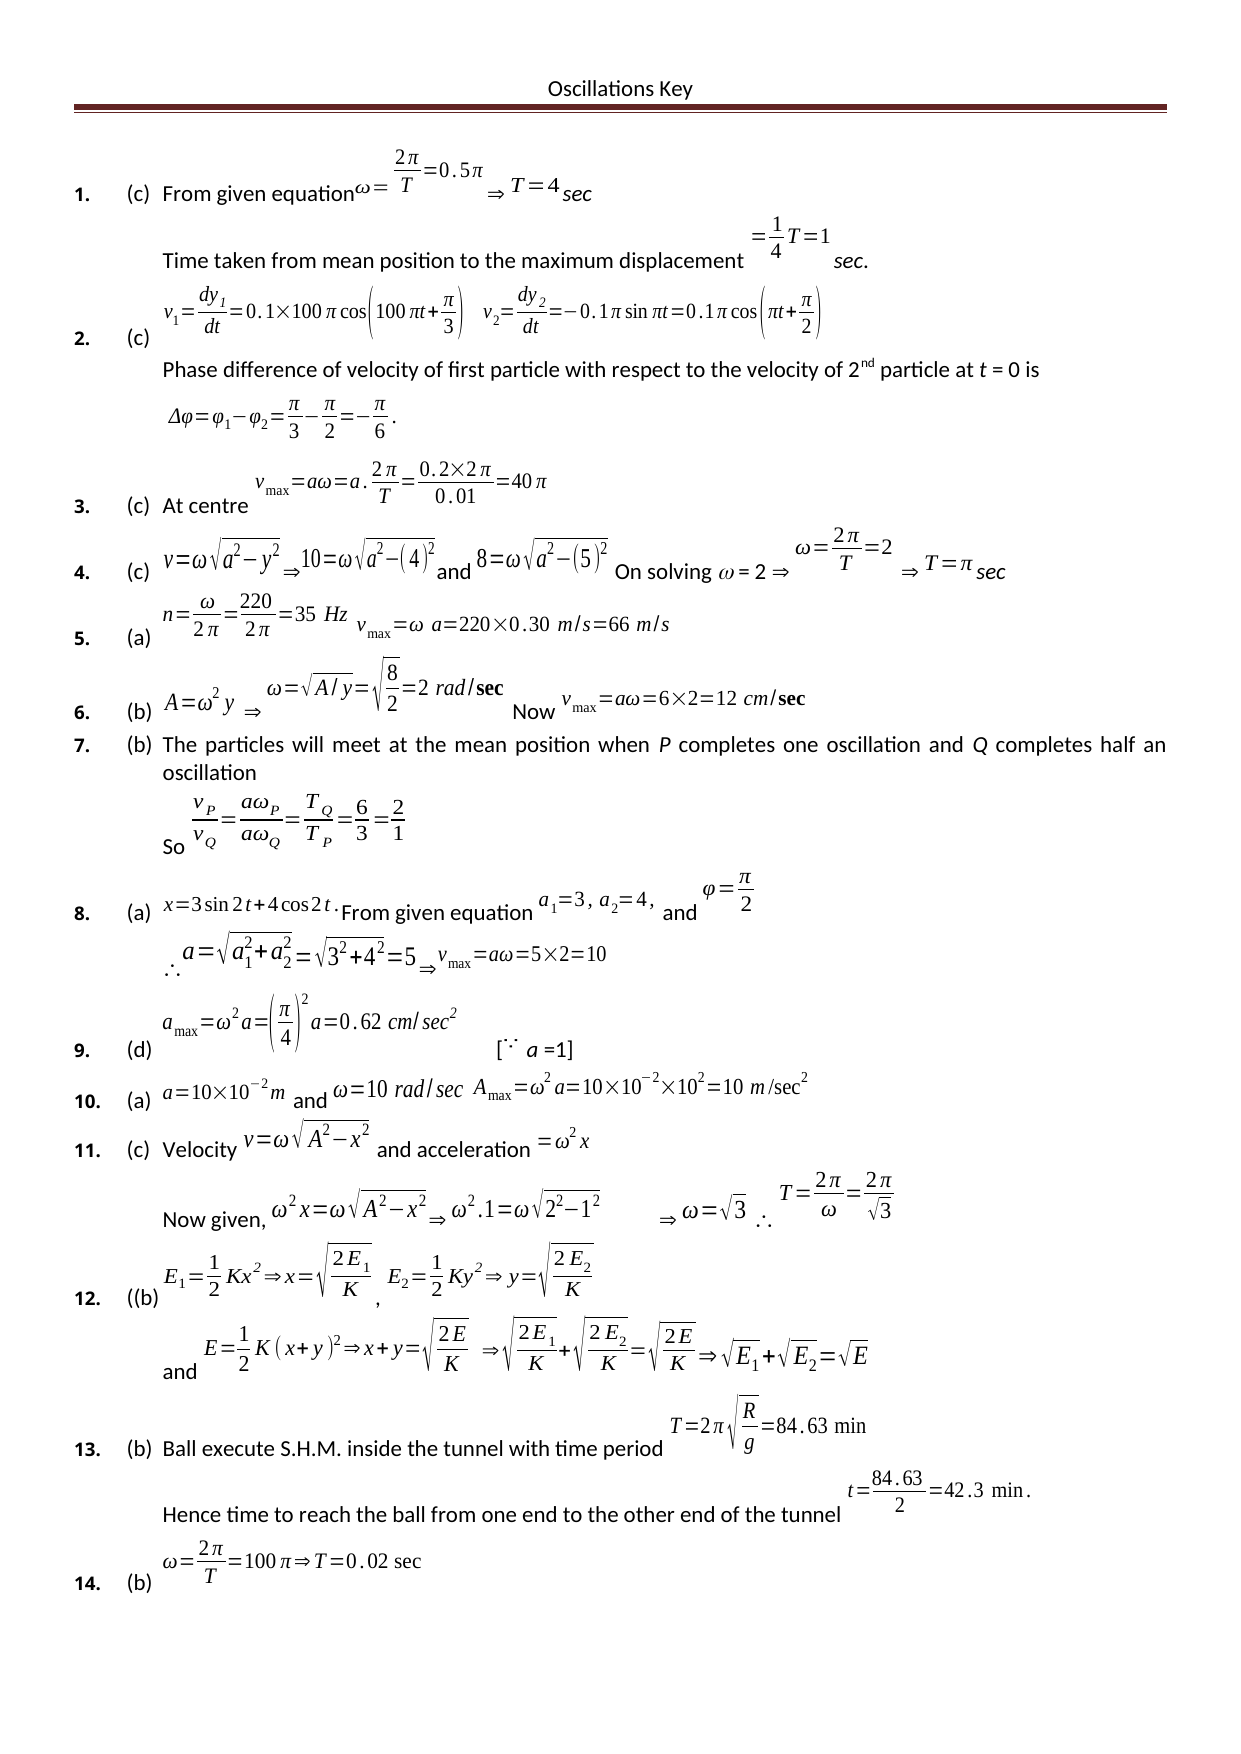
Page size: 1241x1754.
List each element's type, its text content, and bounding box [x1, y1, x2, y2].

text Time taken from mean position to the maximum displacement sec. [162, 212, 1167, 274]
list (a) and [74, 1070, 1167, 1114]
list (c) and On solving = 2 sec [74, 523, 1167, 585]
text Hence time to reach the ball from one end to the other end of the tunnel [162, 1466, 1167, 1528]
list (b) The particles will meet at the mean position when P completes one oscillation and Q completes half an oscillation [74, 730, 1167, 786]
text and [74, 1316, 1167, 1386]
list (b) Ball execute S.H.M. inside the tunnel with time period [74, 1394, 1167, 1462]
text Now given, [162, 1167, 1167, 1233]
list (a) [74, 589, 1167, 651]
list (c) [74, 282, 1167, 351]
list (d) [ a =1] [74, 991, 1167, 1063]
list (a) From given equation and [74, 864, 1167, 926]
list (c) From given equation sec [74, 145, 1167, 207]
list (b) [74, 1536, 1167, 1596]
text Phase difference of velocity of first particle with respect to the velocity of 2nd particle at t = 0 is [74, 355, 1167, 383]
list (c) Velocity and acceleration [74, 1118, 1167, 1163]
text So [162, 790, 1167, 860]
list (c) At centre [74, 457, 1167, 519]
list ((b) , [74, 1242, 1167, 1311]
list (b) Now [74, 656, 1167, 726]
